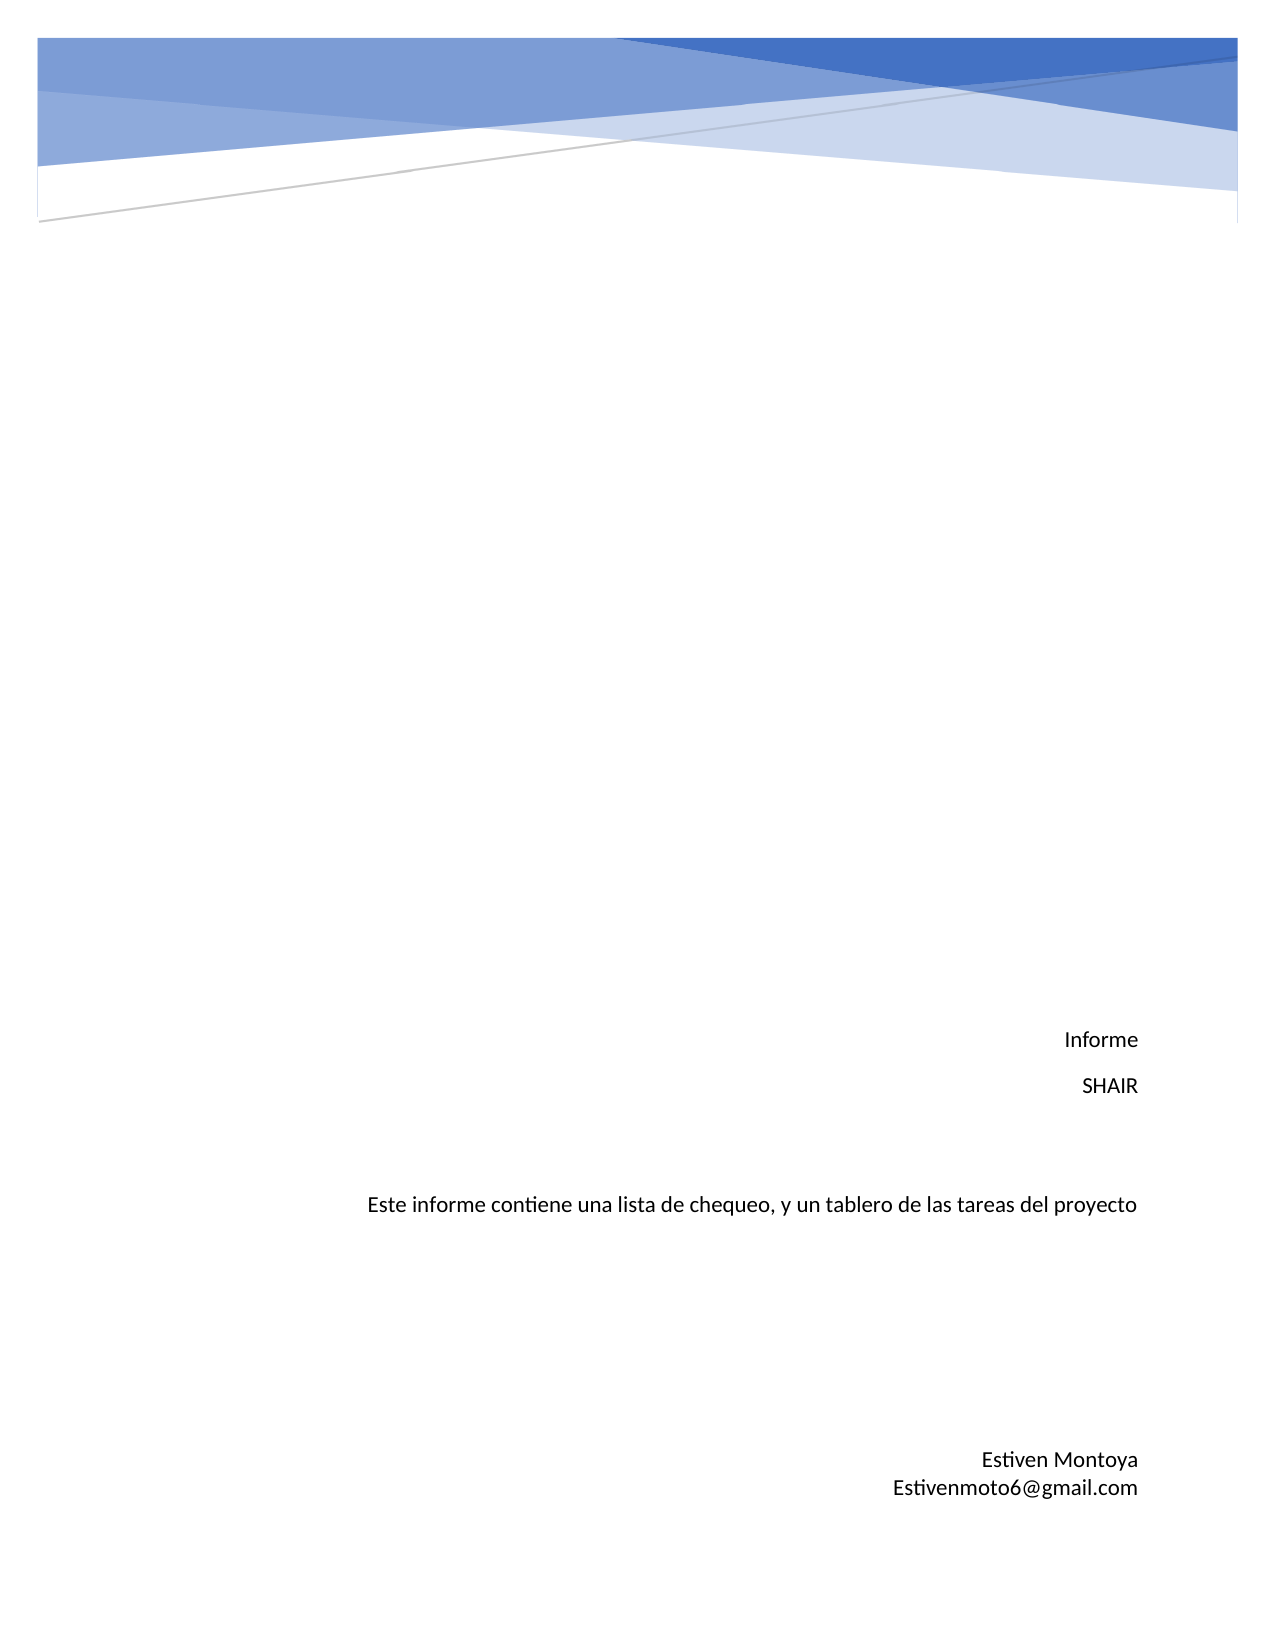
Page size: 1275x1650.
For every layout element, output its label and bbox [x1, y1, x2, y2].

picture [37, 37, 1238, 238]
